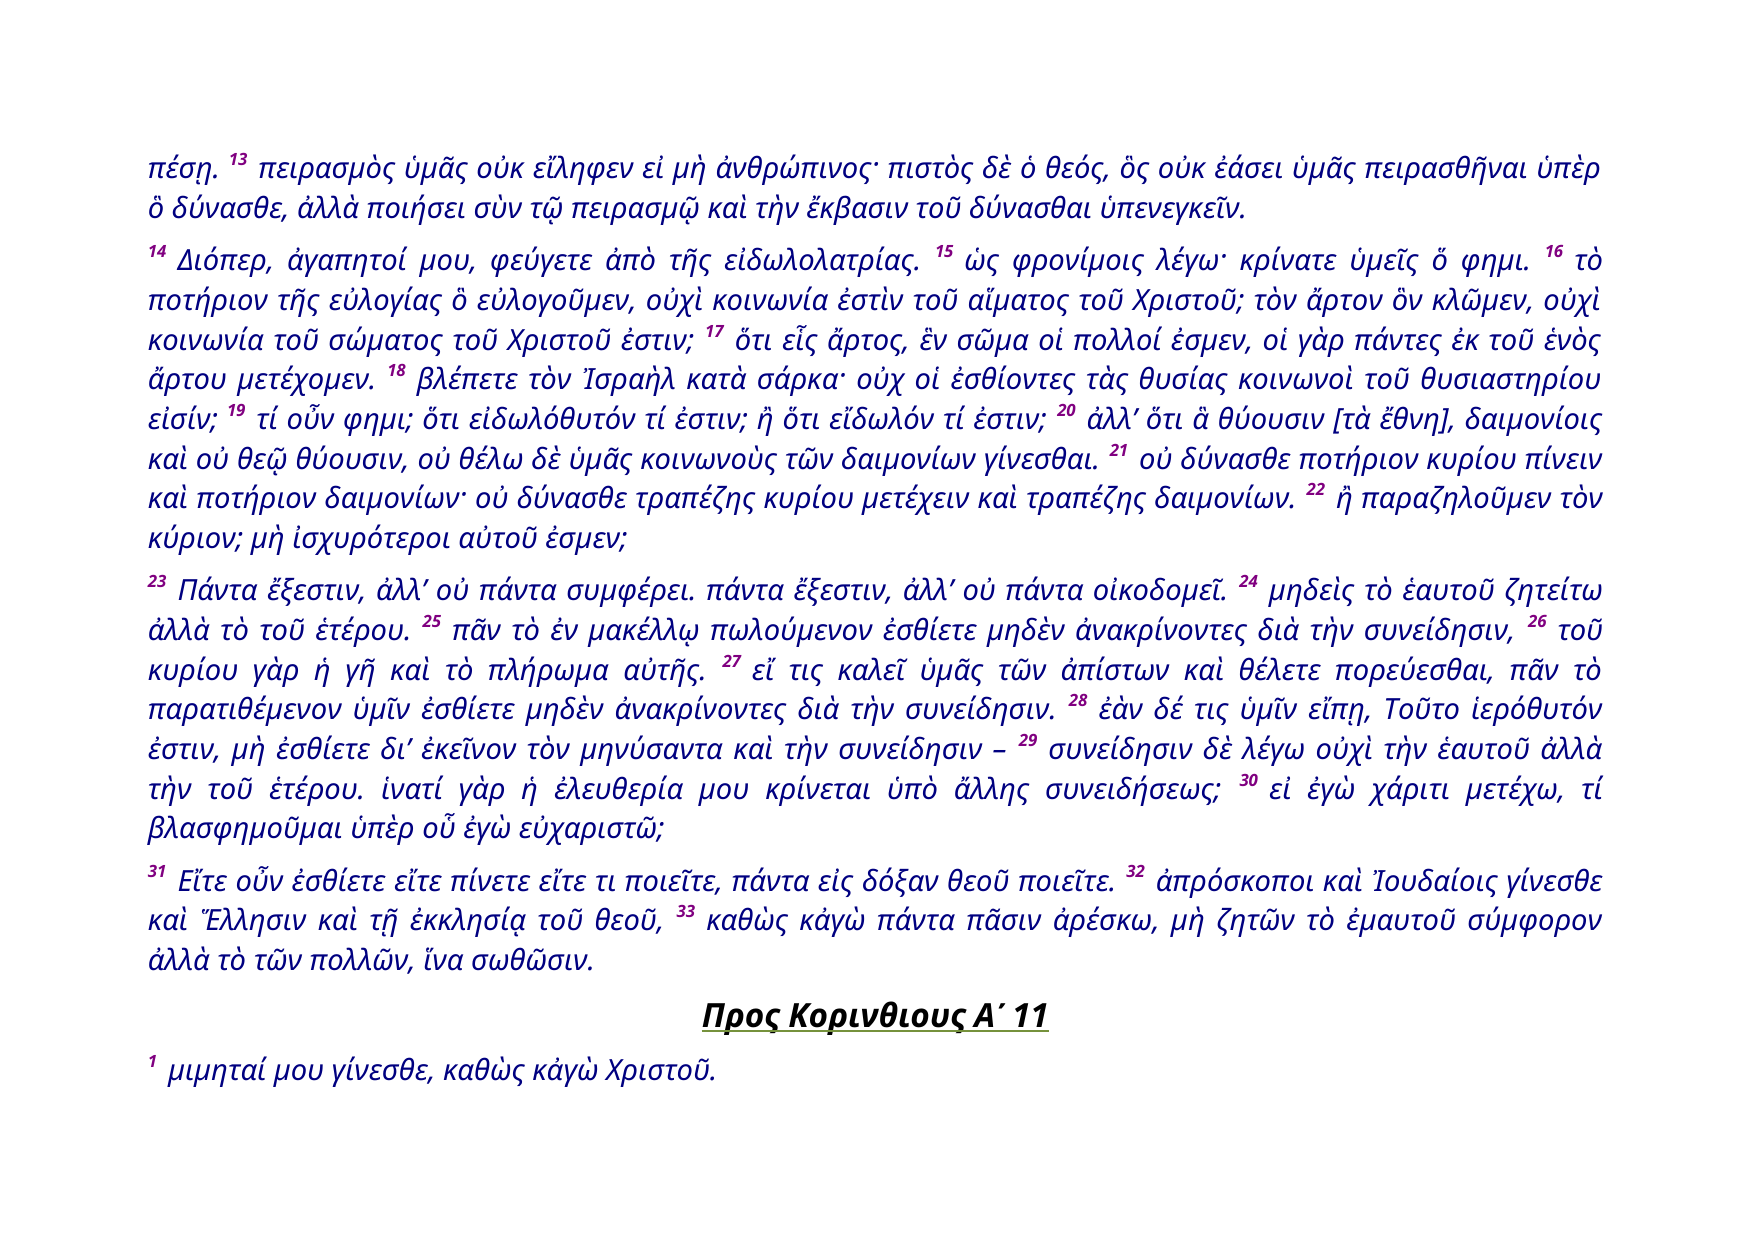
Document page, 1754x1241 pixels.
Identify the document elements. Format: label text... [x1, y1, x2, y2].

text 14 Διόπερ, ἀγαπητοί μου, φεύγετε ἀπὸ τῆς εἰδωλολατρίας. 15 ὡς φρονίμοις λέγω· κρίνατε ὑμεῖς ὅ φημι. 16 τὸ ποτήριον τῆς εὐλογίας ὃ εὐλογοῦμεν, οὐχὶ κοινωνία ἐστὶν τοῦ αἵματος τοῦ Χριστοῦ; τὸν ἄρτον ὃν κλῶμεν, οὐχὶ κοινωνία τοῦ σώματος τοῦ Χριστοῦ ἐστιν; 17 ὅτι εἷς ἄρτος, ἓν σῶμα οἱ πολλοί ἐσμεν, οἱ γὰρ πάντες ἐκ τοῦ ἑνὸς ἄρτου μετέχομεν. 18 βλέπετε τὸν Ἰσραὴλ κατὰ σάρκα· οὐχ οἱ ἐσθίοντες τὰς θυσίας κοινωνοὶ τοῦ θυσιαστηρίου εἰσίν; 19 τί οὖν φημι; ὅτι εἰδωλόθυτόν τί ἐστιν; ἢ ὅτι εἴδωλόν τί ἐστιν; 20 ἀλλ’ ὅτι ἃ θύουσιν [τὰ ἔθνη], δαιμονίοις καὶ οὐ θεῷ θύουσιν, οὐ θέλω δὲ ὑμᾶς κοινωνοὺς τῶν δαιμονίων γίνεσθαι. 21 οὐ δύνασθε ποτήριον κυρίου πίνειν καὶ ποτήριον δαιμονίων· οὐ δύνασθε τραπέζης κυρίου μετέχειν καὶ τραπέζης δαιμονίων. 22 ἢ παραζηλοῦμεν τὸν κύριον; μὴ ἰσχυρότεροι αὐτοῦ ἐσμεν; [148, 239, 1606, 557]
text 23 Πάντα ἔξεστιν, ἀλλ’ οὐ πάντα συμφέρει. πάντα ἔξεστιν, ἀλλ’ οὐ πάντα οἰκοδομεῖ. 24 μηδεὶς τὸ ἑαυτοῦ ζητείτω ἀλλὰ τὸ τοῦ ἑτέρου. 25 πᾶν τὸ ἐν μακέλλῳ πωλούμενον ἐσθίετε μηδὲν ἀνακρίνοντες διὰ τὴν συνείδησιν, 26 τοῦ κυρίου γὰρ ἡ γῆ καὶ τὸ πλήρωμα αὐτῆς. 27 εἴ τις καλεῖ ὑμᾶς τῶν ἀπίστων καὶ θέλετε πορεύεσθαι, πᾶν τὸ παρατιθέμενον ὑμῖν ἐσθίετε μηδὲν ἀνακρίνοντες διὰ τὴν συνείδησιν. 28 ἐὰν δέ τις ὑμῖν εἴπῃ, Τοῦτο ἱερόθυτόν ἐστιν, μὴ ἐσθίετε δι’ ἐκεῖνον τὸν μηνύσαντα καὶ τὴν συνείδησιν – 29 συνείδησιν δὲ λέγω οὐχὶ τὴν ἑαυτοῦ ἀλλὰ τὴν τοῦ ἑτέρου. ἱνατί γὰρ ἡ ἐλευθερία μου κρίνεται ὑπὸ ἄλλης συνειδήσεως; 30 εἰ ἐγὼ χάριτι μετέχω, τί βλασφημοῦμαι ὑπὲρ οὗ ἐγὼ εὐχαριστῶ; [148, 569, 1606, 847]
text Προς Κορινθιους Αʹ 11 [148, 991, 1606, 1037]
text 31 Εἴτε οὖν ἐσθίετε εἴτε πίνετε εἴτε τι ποιεῖτε, πάντα εἰς δόξαν θεοῦ ποιεῖτε. 32 ἀπρόσκοποι καὶ Ἰουδαίοις γίνεσθε καὶ Ἕλλησιν καὶ τῇ ἐκκλησίᾳ τοῦ θεοῦ, 33 καθὼς κἀγὼ πάντα πᾶσιν ἀρέσκω, μὴ ζητῶν τὸ ἐμαυτοῦ σύμφορον ἀλλὰ τὸ τῶν πολλῶν, ἵνα σωθῶσιν. [148, 860, 1606, 979]
text 1 μιμηταί μου γίνεσθε, καθὼς κἀγὼ Χριστοῦ. [148, 1049, 1606, 1089]
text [148, 148, 1606, 227]
